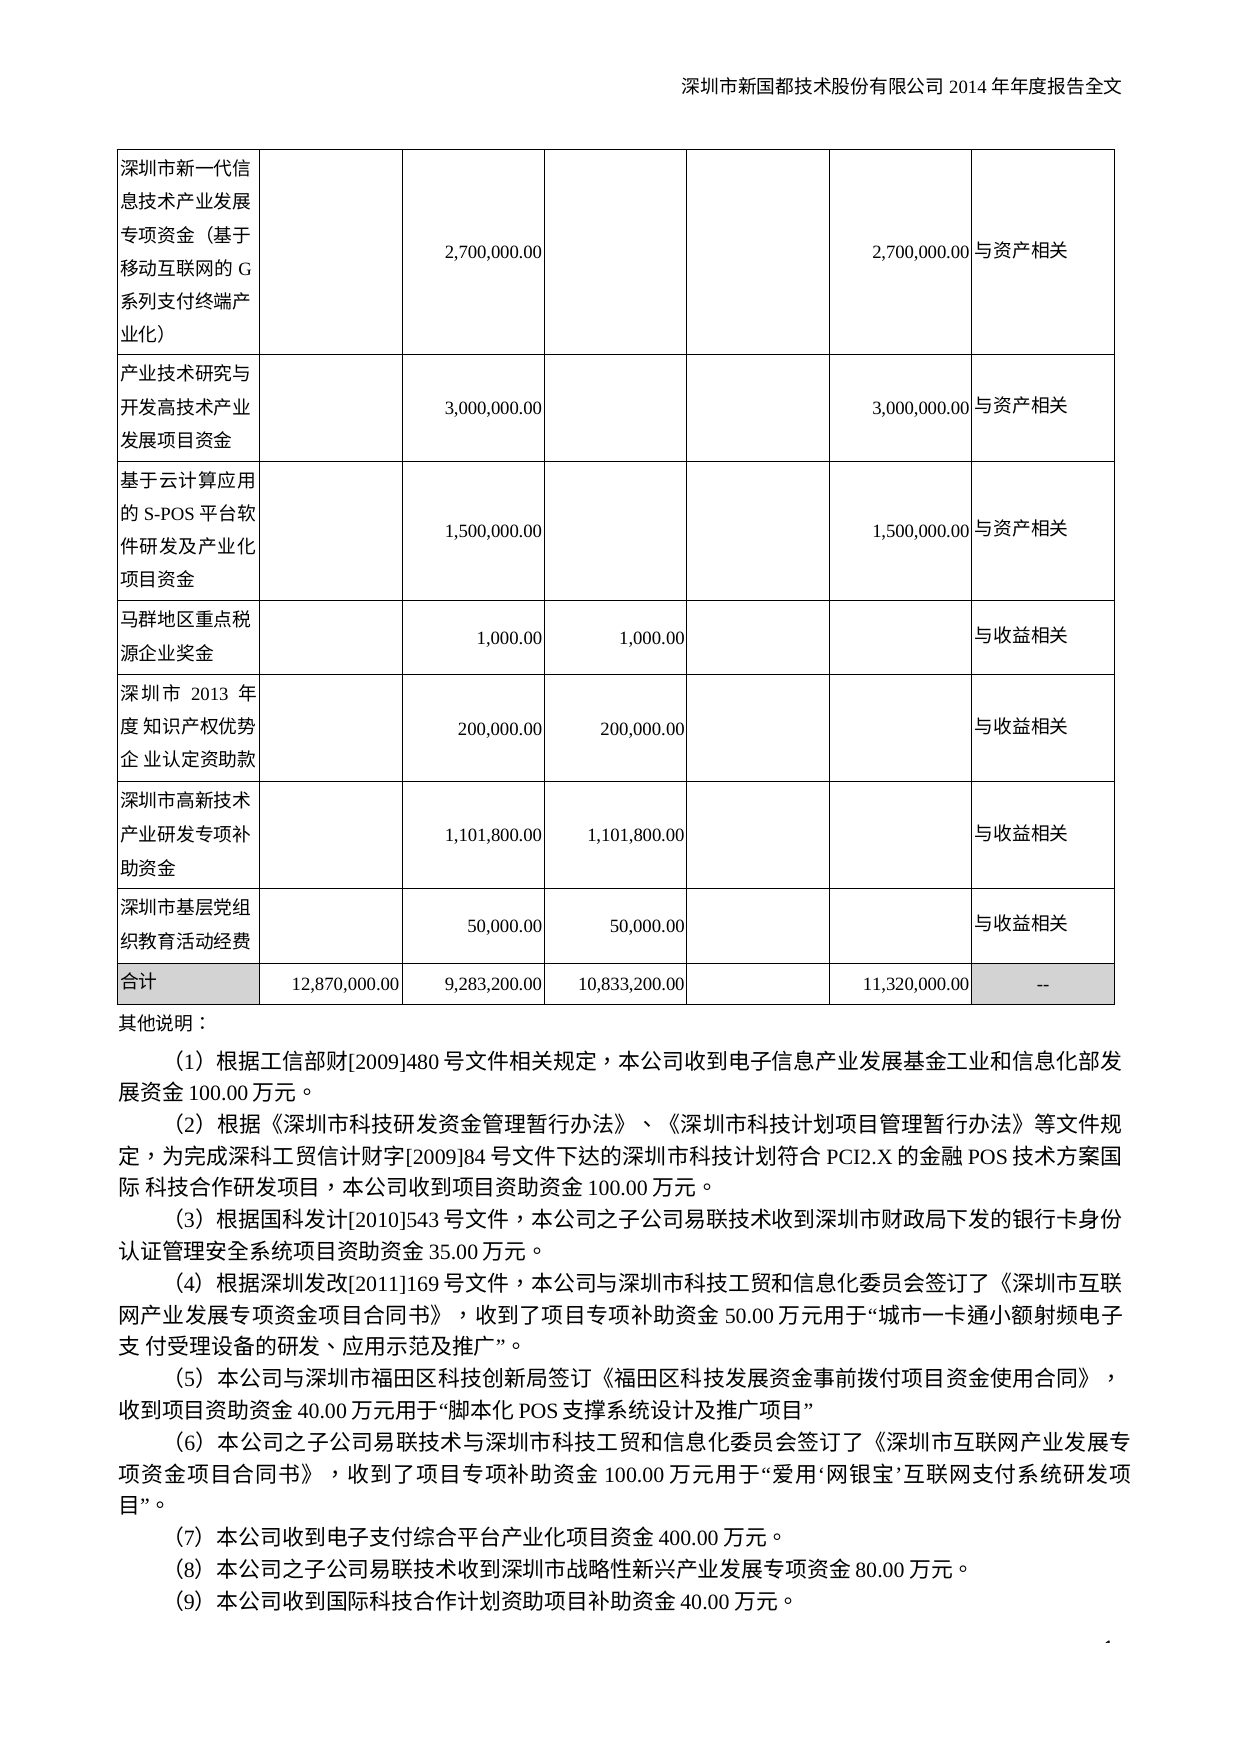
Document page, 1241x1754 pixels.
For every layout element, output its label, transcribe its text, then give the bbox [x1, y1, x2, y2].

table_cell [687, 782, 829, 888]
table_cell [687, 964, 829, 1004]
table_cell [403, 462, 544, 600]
subtitle （1）根据工信部财[2009]480号文件相关规定，本公司收到电子信息产业发展基金工业和信息化部发 展资金100.00万元。 [118, 1046, 1122, 1107]
subtitle （5）本公司与深圳市福田区科技创新局签订《福田区科技发展资金事前拨付项目资金使用合同》， 收到项目资助资金40.00万元用于“脚本化POS支撑系统设计及推广项目” [118, 1363, 1123, 1425]
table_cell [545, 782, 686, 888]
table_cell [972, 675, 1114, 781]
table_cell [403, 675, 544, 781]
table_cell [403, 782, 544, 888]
subtitle （3）根据国科发计[2010]543号文件，本公司之子公司易联技术收到深圳市财政局下发的银行卡身份 认证管理安全系统项目资助资金35.00万元。 [118, 1204, 1122, 1266]
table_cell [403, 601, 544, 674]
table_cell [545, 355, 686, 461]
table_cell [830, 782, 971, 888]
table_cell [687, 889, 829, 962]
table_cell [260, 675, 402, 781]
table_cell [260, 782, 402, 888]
subtitle （4）根据深圳发改[2011]169号文件，本公司与深圳市科技工贸和信息化委员会签订了《深圳市互联 网产业发展专项资金项目合同书》，收到了项目专项补助资金50.00万元用于“城市一卡通小额射频电子支 付受理设备的研发、应用示范及推广”。 [118, 1268, 1123, 1361]
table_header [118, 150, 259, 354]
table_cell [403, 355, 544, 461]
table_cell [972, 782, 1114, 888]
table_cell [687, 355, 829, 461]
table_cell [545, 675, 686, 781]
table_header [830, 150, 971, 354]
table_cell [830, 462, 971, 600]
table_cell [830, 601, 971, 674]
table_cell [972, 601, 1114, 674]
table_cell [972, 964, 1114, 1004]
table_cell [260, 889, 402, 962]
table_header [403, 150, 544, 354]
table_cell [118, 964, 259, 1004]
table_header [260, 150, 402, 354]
subtitle （6）本公司之子公司易联技术与深圳市科技工贸和信息化委员会签订了《深圳市互联网产业发展专 项资金项目合同书》，收到了项目专项补助资金100.00万元用于“爱用‘网银宝’互联网支付系统研发项目”。 [118, 1427, 1131, 1520]
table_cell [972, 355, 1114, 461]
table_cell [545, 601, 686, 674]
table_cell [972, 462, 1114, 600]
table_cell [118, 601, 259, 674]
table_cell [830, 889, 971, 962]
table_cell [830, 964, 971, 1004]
text 其他说明： [118, 1011, 1073, 1036]
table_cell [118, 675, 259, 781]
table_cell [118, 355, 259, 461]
subtitle （9）本公司收到国际科技合作计划资助项目补助资金40.00万元。 [162, 1586, 1073, 1616]
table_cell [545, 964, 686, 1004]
subtitle （8）本公司之子公司易联技术收到深圳市战略性新兴产业发展专项资金80.00万元。 [162, 1554, 1073, 1584]
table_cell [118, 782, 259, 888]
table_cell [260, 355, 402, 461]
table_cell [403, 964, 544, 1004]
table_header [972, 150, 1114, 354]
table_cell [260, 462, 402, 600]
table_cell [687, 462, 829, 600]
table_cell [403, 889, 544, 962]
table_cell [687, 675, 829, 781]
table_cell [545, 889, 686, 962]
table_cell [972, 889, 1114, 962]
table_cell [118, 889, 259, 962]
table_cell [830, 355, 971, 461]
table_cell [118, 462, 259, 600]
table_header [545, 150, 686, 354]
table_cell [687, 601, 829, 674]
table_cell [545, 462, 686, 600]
subtitle （2）根据《深圳市科技研发资金管理暂行办法》、《深圳市科技计划项目管理暂行办法》等文件规 定，为完成深科工贸信计财字[2009]84号文件下达的深圳市科技计划符合PCI2.X的金融POS技术方案国际 科技合作研发项目，本公司收到项目资助资金100.00万元。 [118, 1109, 1123, 1202]
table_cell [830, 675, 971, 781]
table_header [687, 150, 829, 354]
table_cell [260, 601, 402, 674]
subtitle （7）本公司收到电子支付综合平台产业化项目资金400.00万元。 [162, 1522, 1073, 1552]
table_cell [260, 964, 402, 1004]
